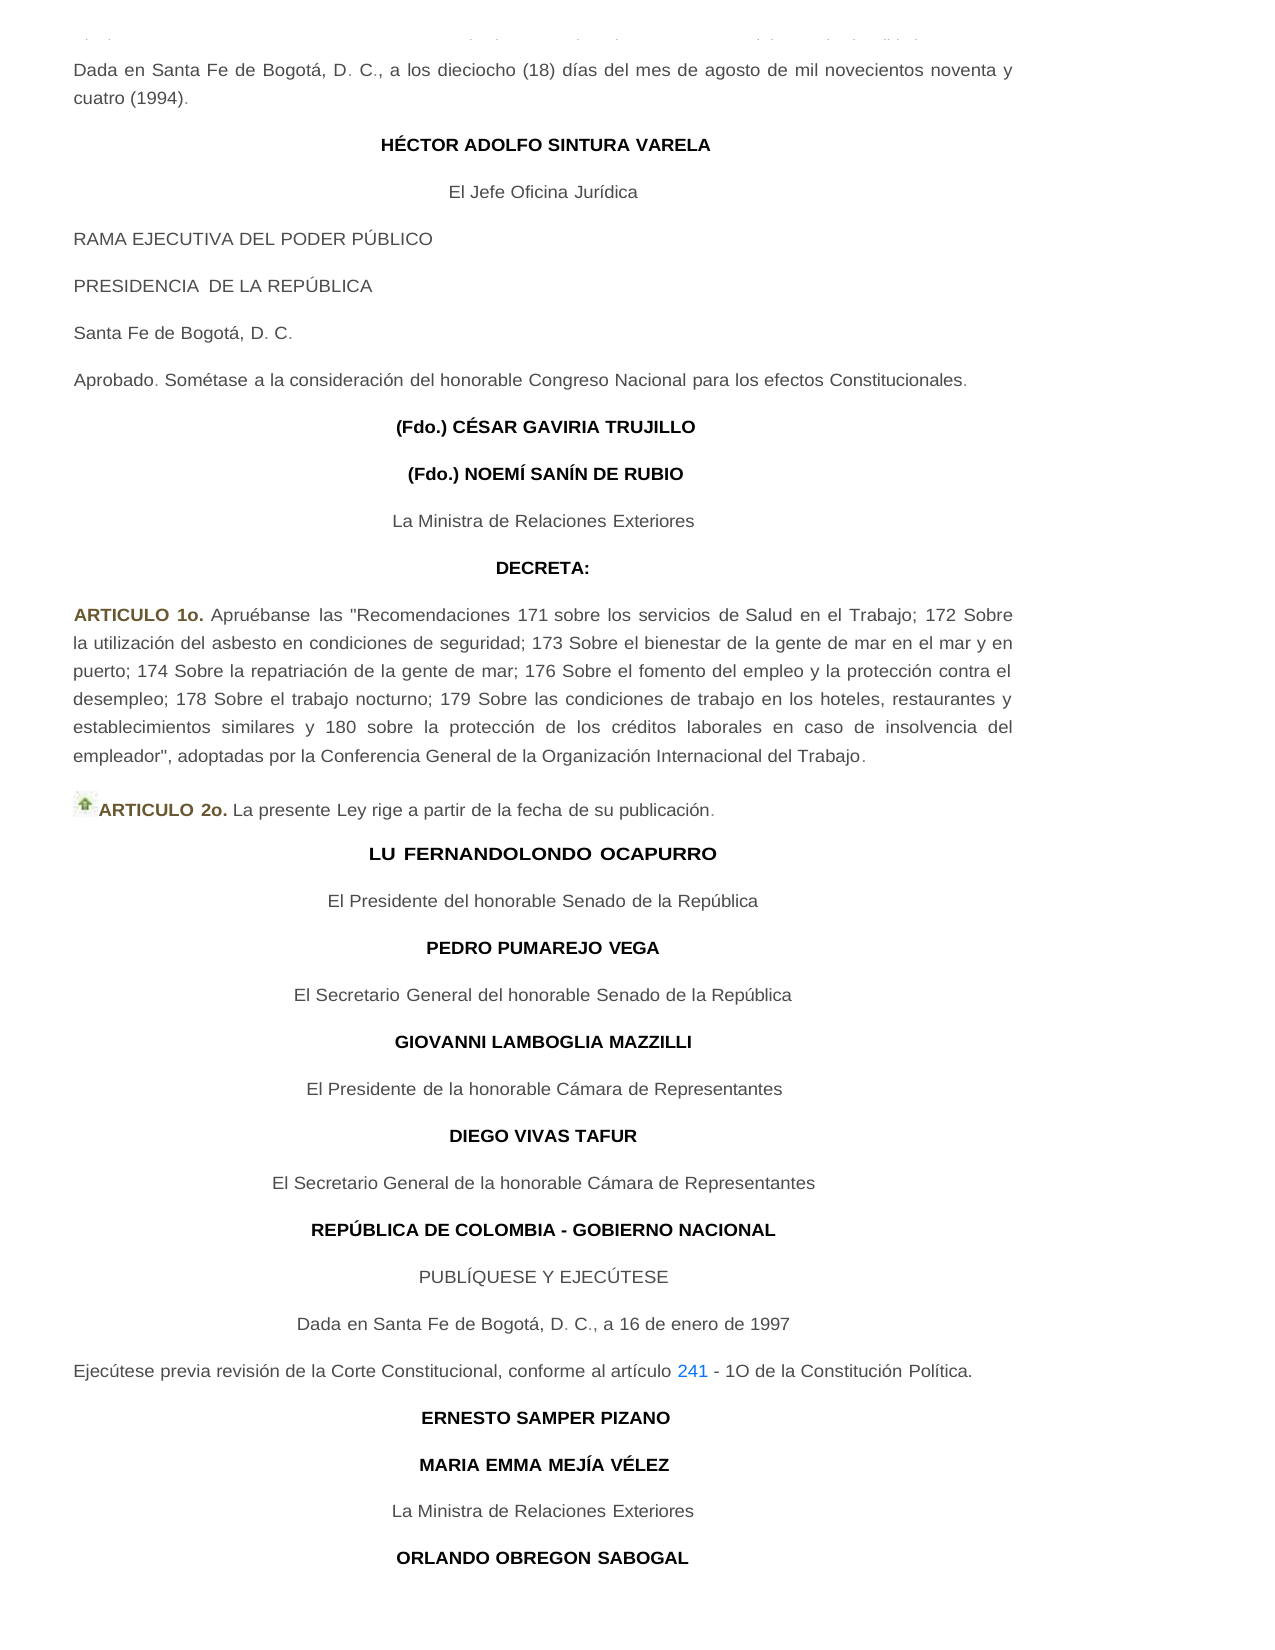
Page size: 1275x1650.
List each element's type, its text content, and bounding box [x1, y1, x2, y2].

subtitle DECRETA: [253, 557, 832, 578]
text La Ministra de Relaciones Exteriores [253, 1501, 832, 1521]
text El Jefe Oficina Jurídica [254, 182, 832, 202]
text El Secretario General del honorable Senado de la República [253, 985, 832, 1005]
text El Presidente de la honorable Cámara de Representantes [254, 1079, 834, 1099]
text ARTICULO 2o. La presente Ley rige a partir de la fecha de su publicación. [73, 791, 1096, 820]
text ARTICULO 1o. Apruébanse las "Recomendaciones 171 sobre los servicios de Salud en el Trabajo; 172 Sobre la utilización del asbesto en condiciones de seguridad; 173 Sobre el bienestar de la gente de mar en el mar y en puerto; 174 Sobre la repatriación de la gente de mar; 176 Sobre el fomento del empleo y la protección contra el desempleo; 178 Sobre el trabajo nocturno; 179 Sobre las condiciones de trabajo en los hoteles, restaurantes y establecimientos similares y 180 sobre la protección de los créditos laborales en caso de insolvencia del empleador", adoptadas por la Conferencia General de la Organización Internacional del Trabajo. [73, 605, 1014, 766]
text El Secretario General de la honorable Cámara de Representantes REPÚBLICA DE COLOMBIA - GOBIERNO NACIONAL PUBLÍQUESE Y EJECÚTESE [253, 1173, 834, 1287]
subtitle DIEGO VIVAS TAFUR [254, 1126, 832, 1146]
text RAMA EJECUTIVA DEL PODER PÚBLICO PRESIDENCIA DE LA REPÚBLICA [73, 229, 556, 296]
subtitle PEDRO PUMAREJO VEGA [254, 938, 832, 958]
text Ejecútese previa revisión de la Corte Constitucional, conforme al artículo 241 - 1O de la Constitución Política. [73, 1361, 1096, 1381]
subtitle LU FERNANDOLONDO OCAPURRO [254, 843, 832, 864]
text El Presidente del honorable Senado de la República [253, 890, 832, 911]
text Dada en Santa Fe de Bogotá, D. C., a los dieciocho (18) días del mes de agosto de mil novecientos noventa y cuatro (1994). [73, 60, 1014, 108]
subtitle (Fdo.) CÉSAR GAVIRIA TRUJILLO (Fdo.) NOEMÍ SANÍN DE RUBIO [378, 417, 713, 484]
text Dada en Santa Fe de Bogotá, D. C., a 16 de enero de 1997 [254, 1313, 833, 1334]
subtitle GIOVANNI LAMBOGLIA MAZZILLI [254, 1031, 832, 1052]
subtitle HÉCTOR ADOLFO SINTURA VARELA [254, 135, 837, 155]
text Aprobado. Sométase a la consideración del honorable Congreso Nacional para los efectos Constitucionales. [73, 369, 1096, 390]
picture [72, 791, 99, 817]
subtitle ERNESTO SAMPER PIZANO MARIA EMMA MEJÍA VÉLEZ [417, 1408, 672, 1475]
text Santa Fe de Bogotá, D. C. [73, 322, 1096, 343]
subtitle ORLANDO OBREGON SABOGAL [253, 1548, 832, 1568]
text La Ministra de Relaciones Exteriores [254, 510, 832, 531]
